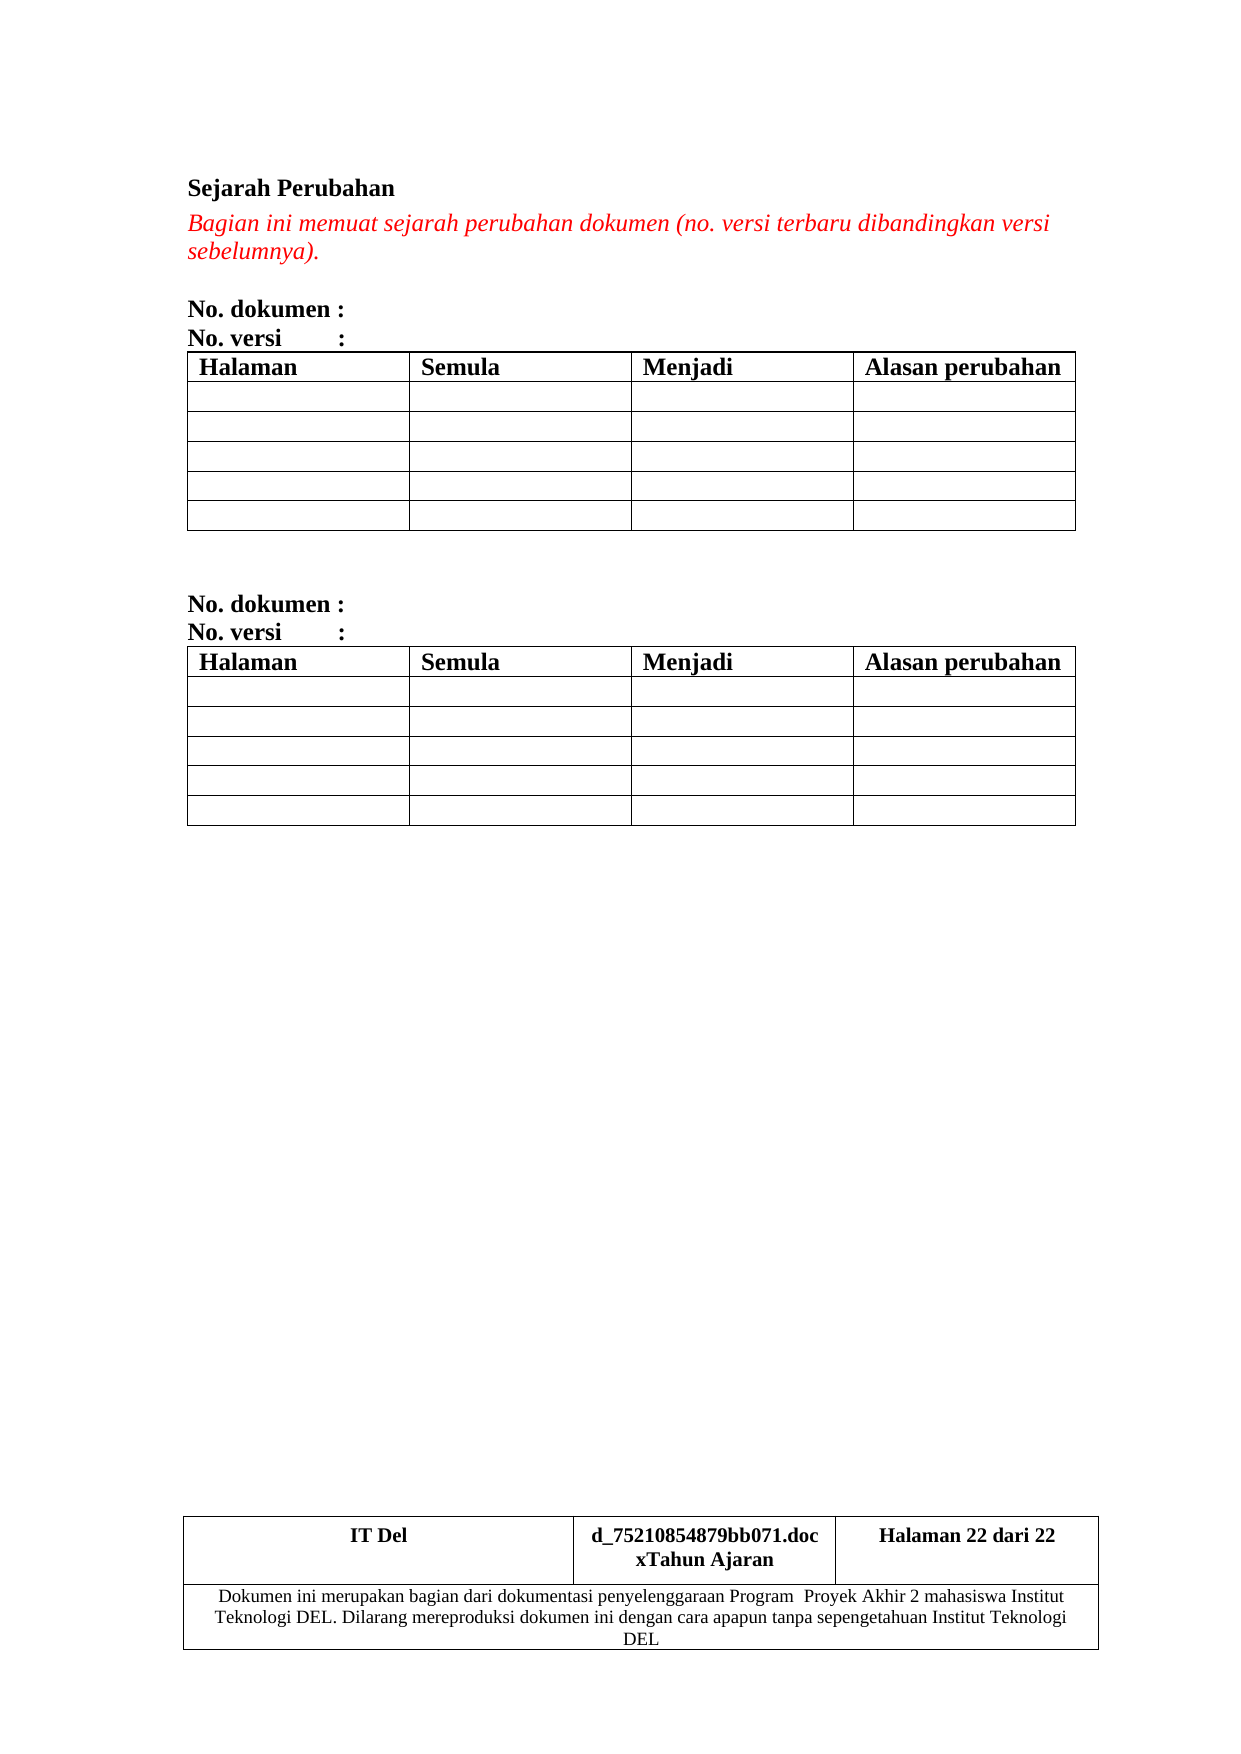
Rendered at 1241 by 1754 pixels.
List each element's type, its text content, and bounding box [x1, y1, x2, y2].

table_cell [854, 766, 1075, 795]
table_cell [410, 412, 631, 441]
table_header Semula [410, 647, 631, 676]
table_cell [854, 707, 1075, 736]
table_cell [854, 412, 1075, 441]
table_cell [188, 796, 409, 825]
table_cell [632, 442, 853, 471]
table_cell [632, 796, 853, 825]
table_cell [410, 382, 631, 411]
table_cell [632, 382, 853, 411]
table_cell [188, 737, 409, 765]
text No. versi : [187, 323, 1092, 351]
table_header Alasan perubahan [854, 647, 1075, 676]
table_cell [854, 442, 1075, 471]
table_cell [410, 677, 631, 706]
table_cell [188, 442, 409, 471]
table_header Menjadi [632, 647, 853, 676]
table_header Semula [410, 353, 631, 381]
text No. dokumen : [187, 589, 1092, 617]
table_cell [410, 766, 631, 795]
table_cell [854, 737, 1075, 765]
table_cell [188, 677, 409, 706]
table_cell [410, 472, 631, 500]
table_cell [188, 707, 409, 736]
table_cell [632, 766, 853, 795]
table_cell [854, 382, 1075, 411]
table_cell [410, 737, 631, 765]
table_cell [632, 501, 853, 530]
table_cell [632, 412, 853, 441]
table_cell [410, 707, 631, 736]
table_cell [188, 412, 409, 441]
table_cell [854, 472, 1075, 500]
table_cell [410, 796, 631, 825]
text No. dokumen : [187, 294, 1092, 323]
table_cell [188, 382, 409, 411]
table_cell [188, 472, 409, 500]
table_header Menjadi [632, 353, 853, 381]
text Bagian ini memuat sejarah perubahan dokumen (no. versi terbaru dibandingkan versi sebelumnya). [187, 208, 1092, 265]
table_cell [410, 442, 631, 471]
table_cell [854, 501, 1075, 530]
table_cell [410, 501, 631, 530]
table_header Alasan perubahan [854, 353, 1075, 381]
subtitle Sejarah Perubahan [187, 173, 1092, 201]
table_cell [188, 766, 409, 795]
table_cell [188, 501, 409, 530]
table_cell [854, 677, 1075, 706]
table_cell [632, 677, 853, 706]
table_cell [854, 796, 1075, 825]
table_header Halaman [188, 647, 409, 676]
text No. versi : [187, 617, 1092, 646]
table_header Halaman [188, 353, 409, 381]
table_cell [632, 707, 853, 736]
table_cell [632, 472, 853, 500]
table_cell [632, 737, 853, 765]
